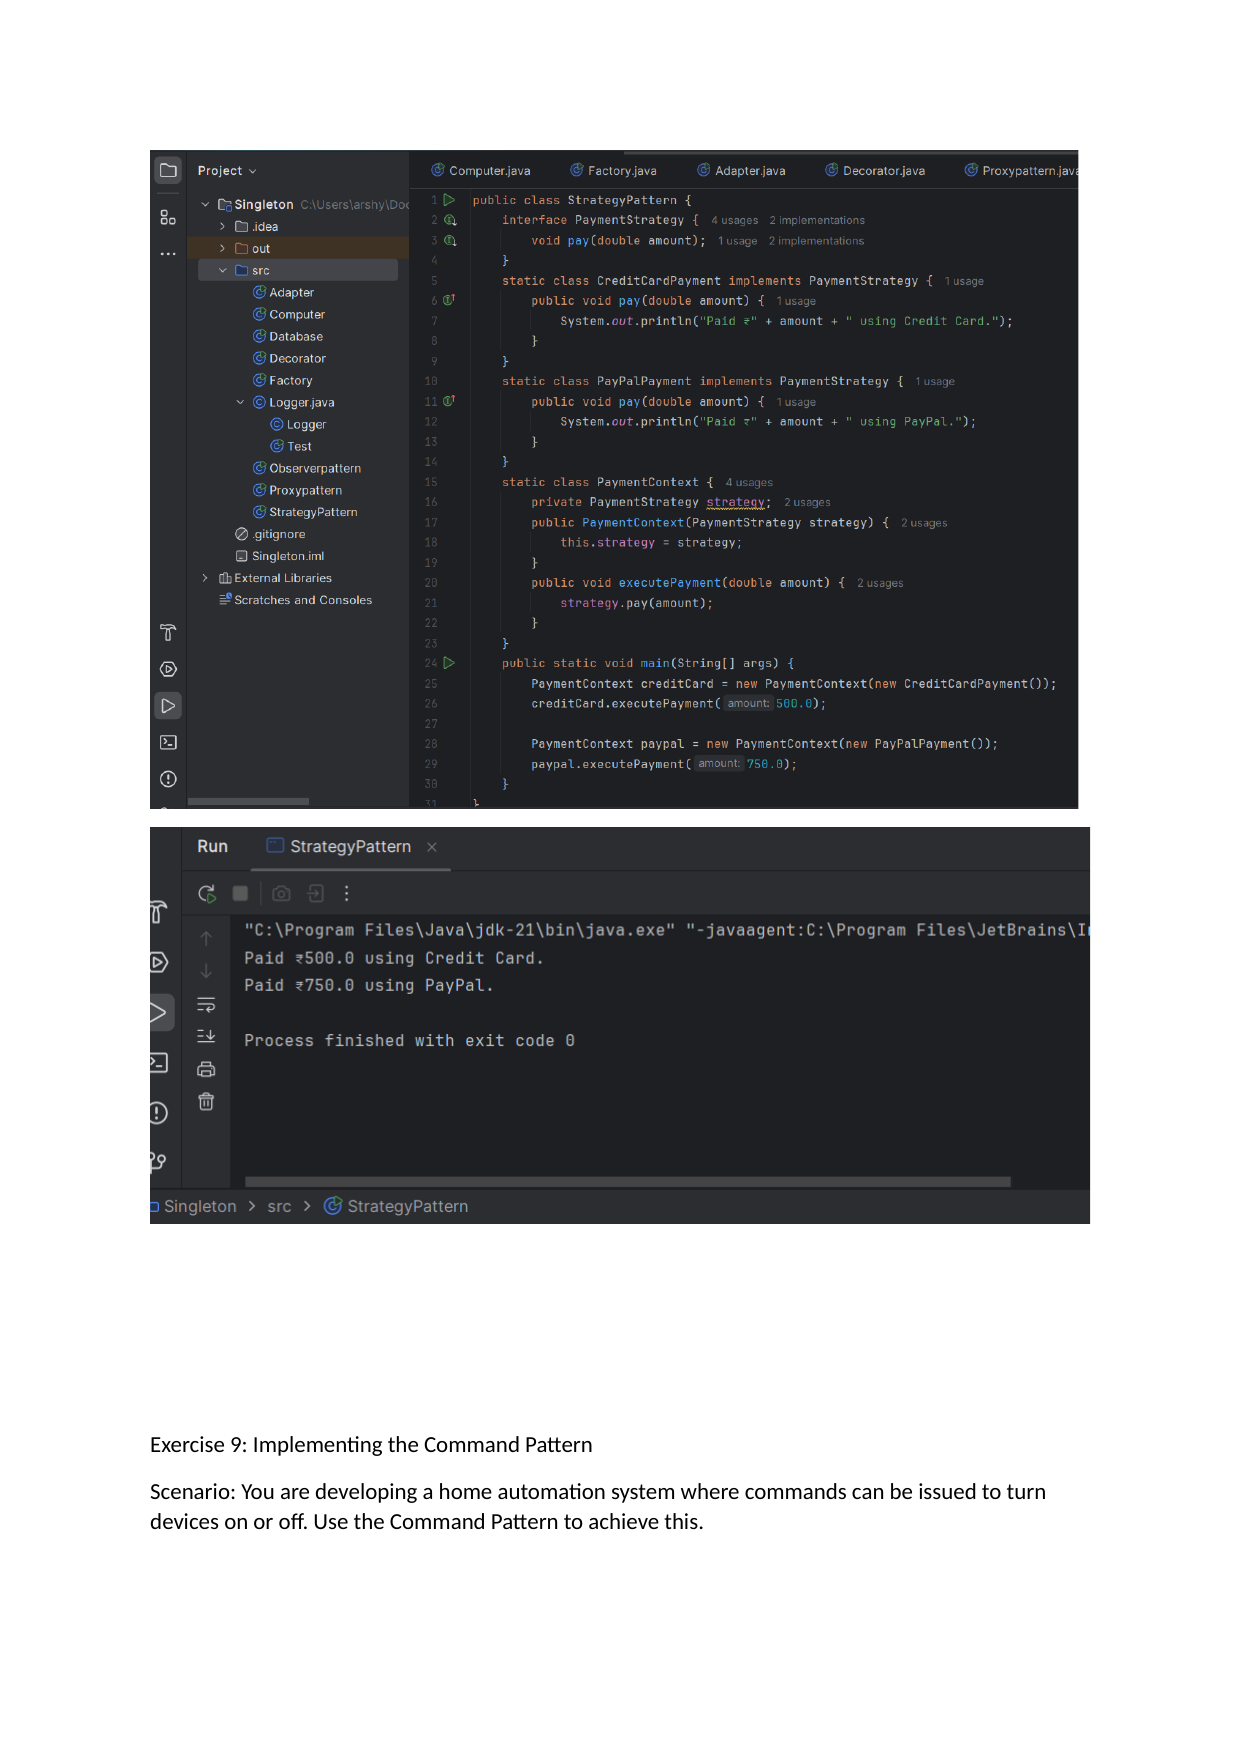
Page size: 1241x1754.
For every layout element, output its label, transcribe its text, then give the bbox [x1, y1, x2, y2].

picture [150, 827, 1091, 1224]
text Scenario: You are developing a home automation system where commands can be issued to turn devices on or off. Use the Command Pattern to achieve this. [150, 1477, 1090, 1535]
picture [150, 150, 1079, 809]
text Exercise 9: Implementing the Command Pattern [150, 1430, 1090, 1458]
